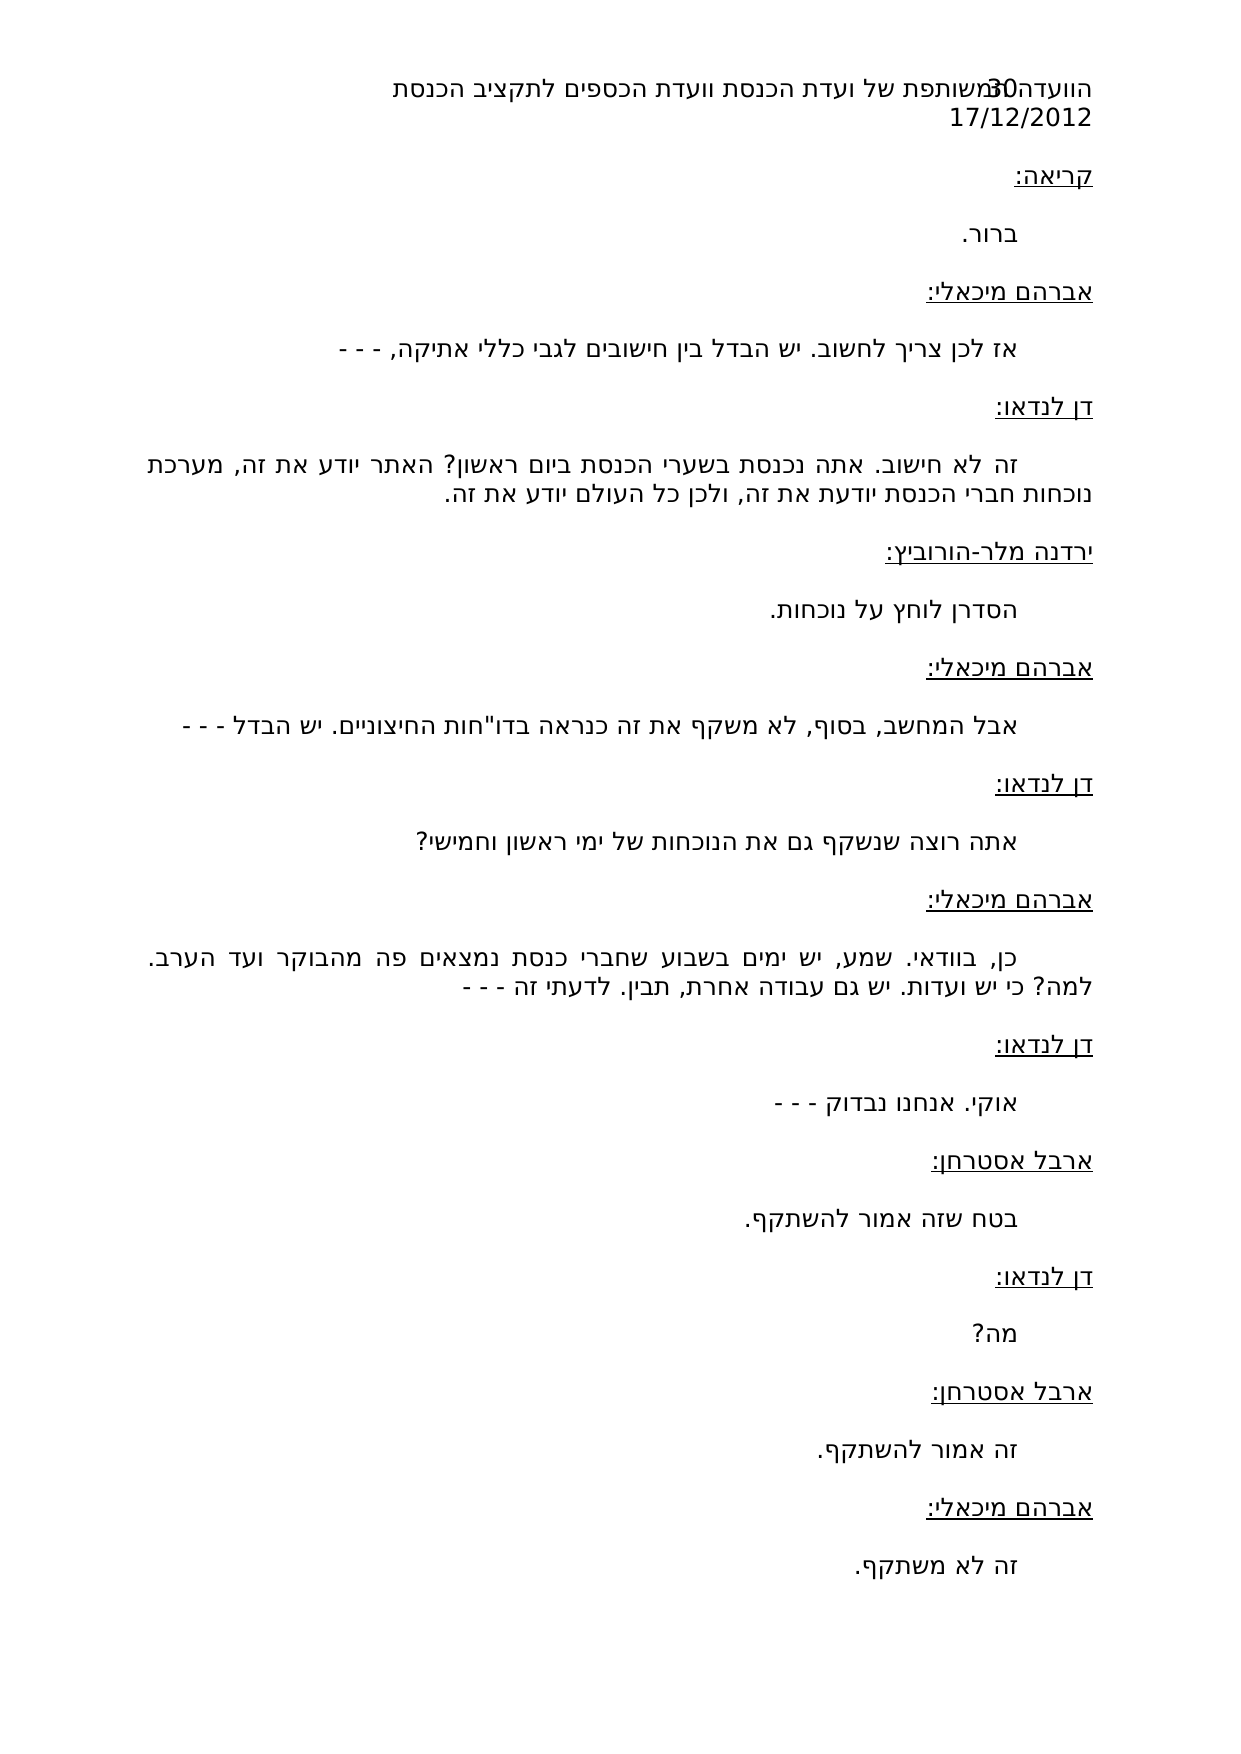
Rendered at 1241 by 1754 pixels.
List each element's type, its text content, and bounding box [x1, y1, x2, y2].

text זה לא חישוב. אתה נכנסת בשערי הכנסת ביום ראשון? האתר יודע את זה, מערכת נוכחות חברי הכנסת יודעת את זה, ולכן כל העולם יודע את זה. [147, 451, 1093, 509]
text אברהם מיכאלי: [147, 277, 1093, 306]
text דן לנדאו: [147, 1030, 1093, 1059]
text זה אמור להשתקף. [147, 1436, 1093, 1465]
text אתה רוצה שנשקף גם את הנוכחות של ימי ראשון וחמישי? [147, 827, 1093, 856]
text אברהם מיכאלי: [147, 885, 1093, 914]
text דן לנדאו: [147, 1262, 1093, 1291]
text הסדרן לוחץ על נוכחות. [147, 596, 1093, 625]
text ברור. [147, 219, 1093, 248]
text אברהם מיכאלי: [147, 1493, 1093, 1523]
text מה? [147, 1320, 1093, 1349]
text אז לכן צריך לחשוב. יש הבדל בין חישובים לגבי כללי אתיקה, - - - [147, 335, 1093, 364]
text כן, בוודאי. שמע, יש ימים בשבוע שחברי כנסת נמצאים פה מהבוקר ועד הערב. למה? כי יש ועדות. יש גם עבודה אחרת, תבין. לדעתי זה - - - [147, 943, 1093, 1001]
text בטח שזה אמור להשתקף. [147, 1204, 1093, 1233]
text ארבל אסטרחן: [147, 1146, 1093, 1175]
text אברהם מיכאלי: [147, 653, 1093, 683]
text דן לנדאו: [147, 769, 1093, 798]
text אוקי. אנחנו נבדוק - - - [147, 1088, 1093, 1117]
text קריאה: [147, 161, 1093, 190]
text ירדנה מלר-הורוביץ: [147, 538, 1093, 567]
text ארבל אסטרחן: [147, 1378, 1093, 1407]
text דן לנדאו: [147, 393, 1093, 422]
text זה לא משתקף. [147, 1551, 1093, 1581]
text אבל המחשב, בסוף, לא משקף את זה כנראה בדו"חות החיצוניים. יש הבדל - - - [147, 711, 1093, 741]
